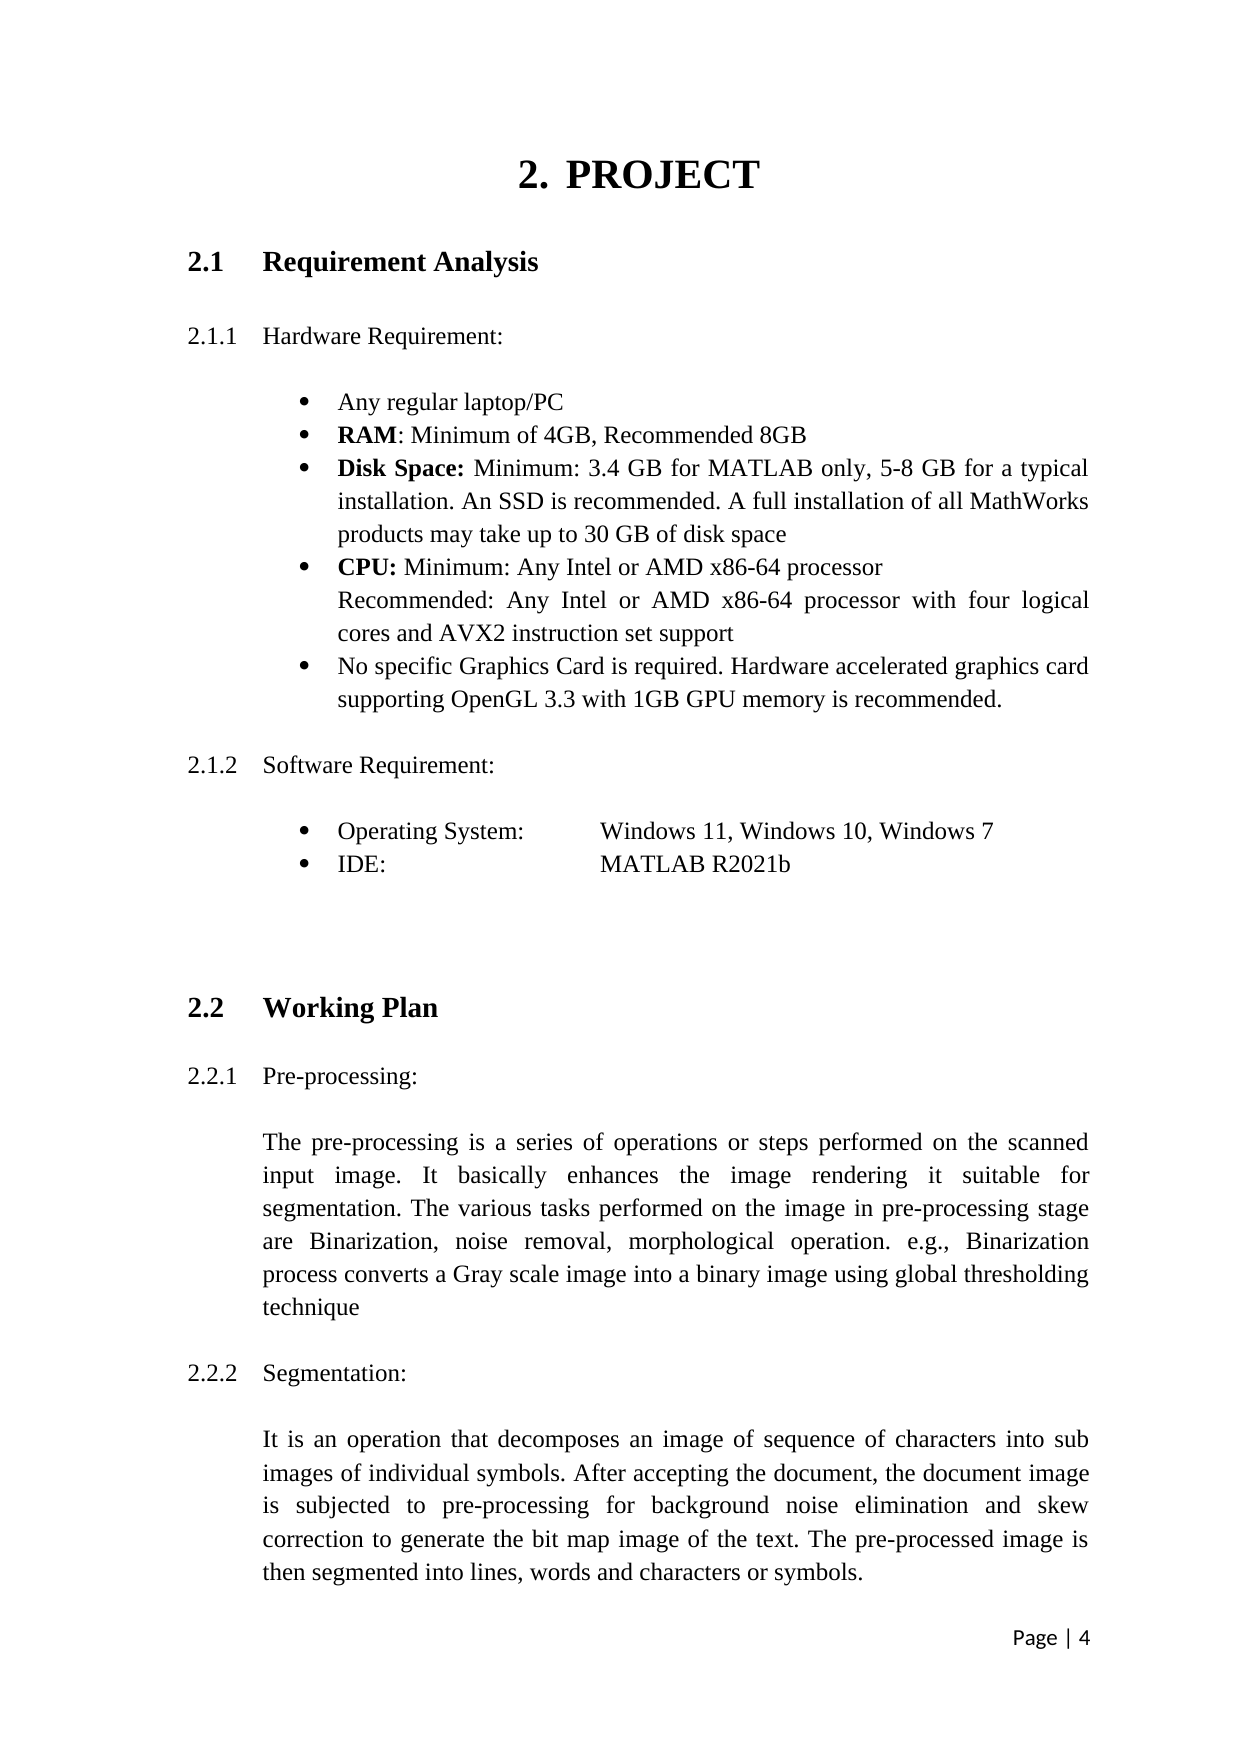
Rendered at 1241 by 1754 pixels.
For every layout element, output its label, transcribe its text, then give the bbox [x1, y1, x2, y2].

list RAM: Minimum of 4GB, Recommended 8GB [300, 420, 1090, 448]
list CPU: Minimum: Any Intel or AMD x86-64 processor [300, 552, 1090, 581]
list No specific Graphics Card is required. Hardware accelerated graphics card supporting OpenGL 3.3 with 1GB GPU memory is recommended. [300, 651, 1090, 713]
list It is an operation that decomposes an image of sequence of characters into sub images of individual symbols. After accepting the document, the document image is subjected to pre-processing for background noise elimination and skew correction to generate the bit map image of the text. The pre-processed image is then segmented into lines, words and characters or symbols. [262, 1424, 1090, 1585]
list Operating System: Windows 11, Windows 10, Windows 7 [300, 816, 1090, 845]
list The pre-processing is a series of operations or steps performed on the scanned input image. It basically enhances the image rendering it suitable for segmentation. The various tasks performed on the image in pre-processing stage are Binarization, noise removal, morphological operation. e.g., Binarization process converts a Gray scale image into a binary image using global thresholding technique [262, 1127, 1090, 1321]
list Any regular laptop/PC [300, 387, 1090, 416]
list Working Plan [187, 990, 1090, 1023]
list Disk Space: Minimum: 3.4 GB for MATLAB only, 5-8 GB for a typical installation. An SSD is recommended. A full installation of all MathWorks products may take up to 30 GB of disk space [300, 453, 1090, 548]
list Software Requirement: [187, 750, 1090, 779]
list Requirement Analysis [187, 244, 1090, 277]
list Hardware Requirement: [187, 321, 1090, 349]
list Pre-processing: [187, 1061, 1090, 1090]
list Recommended: Any Intel or AMD x86-64 processor with four logical cores and AVX2 instruction set support [337, 585, 1090, 647]
list PROJECT [187, 150, 1090, 198]
list IDE: MATLAB R2021b [300, 849, 1090, 878]
list Segmentation: [187, 1358, 1090, 1387]
